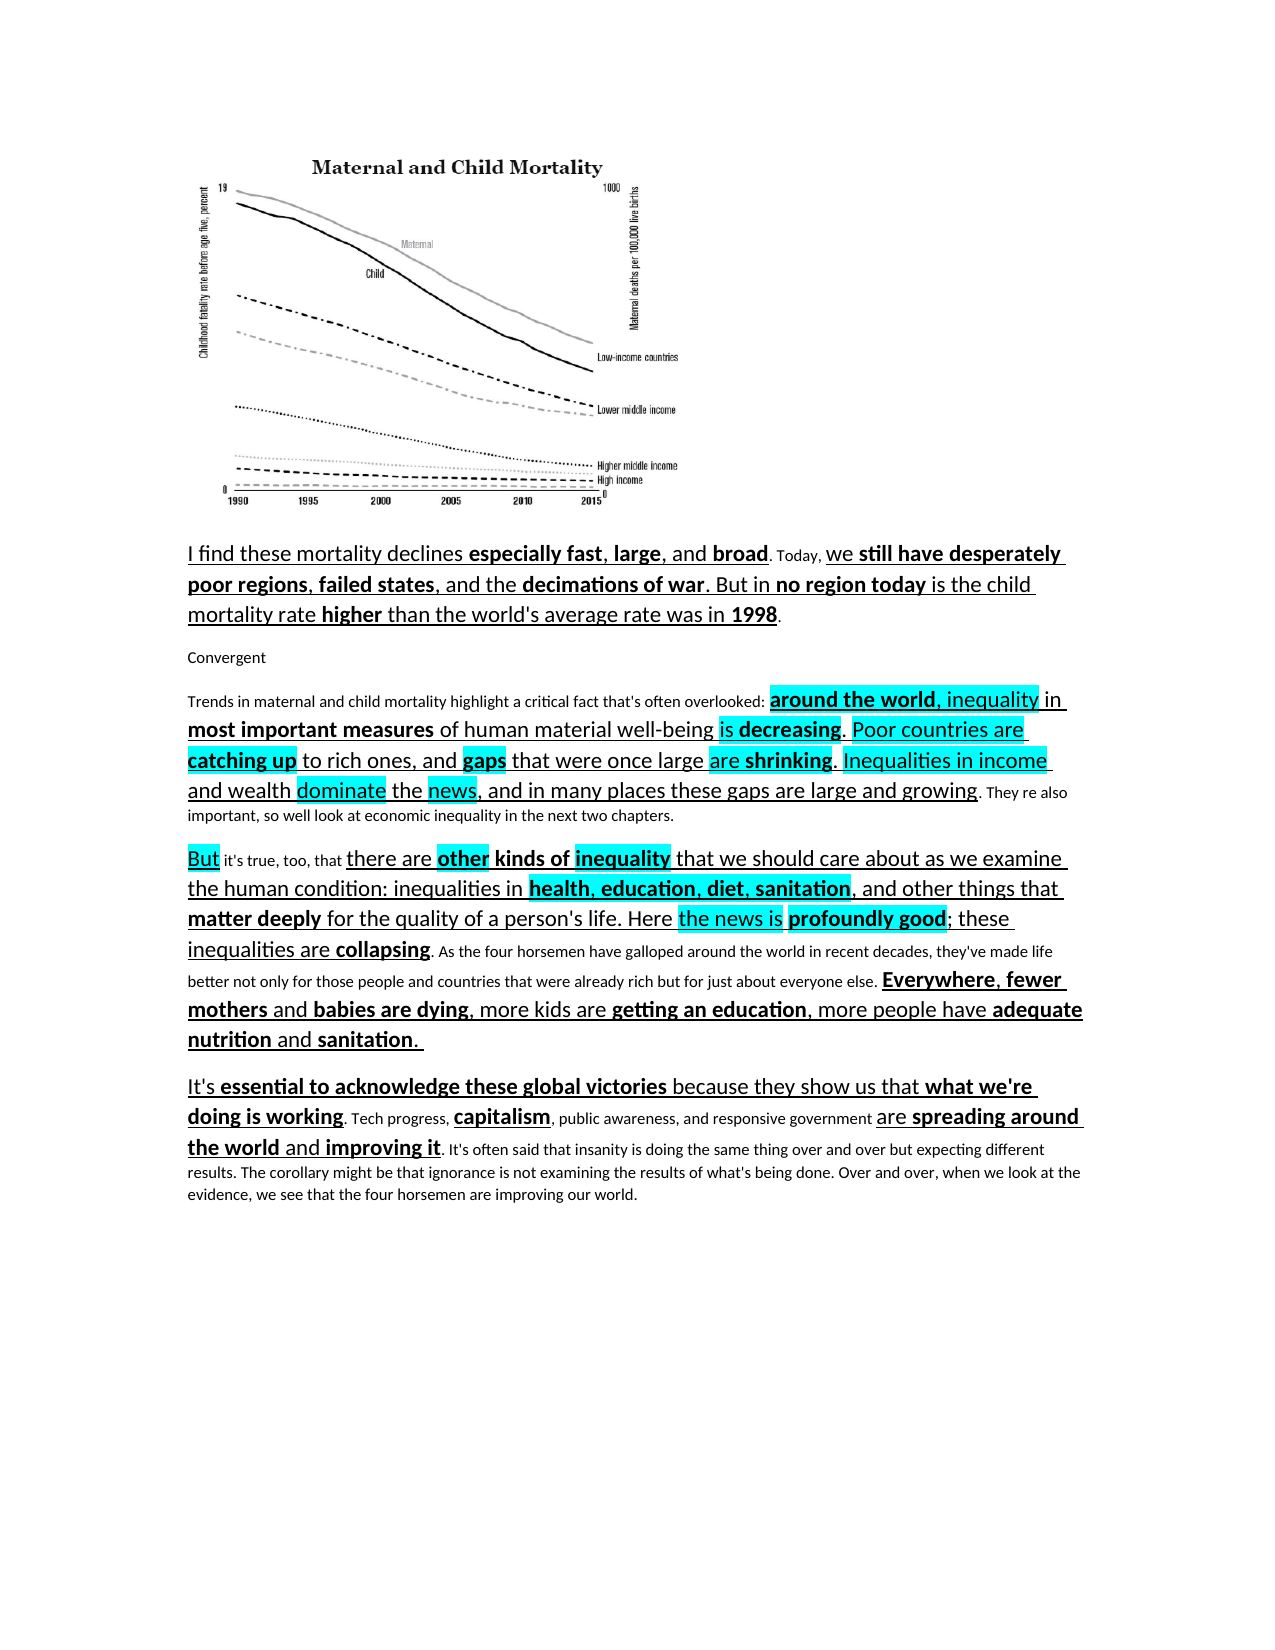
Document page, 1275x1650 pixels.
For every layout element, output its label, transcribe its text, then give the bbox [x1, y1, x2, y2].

text It's essential to acknowledge these global victories because they show us that what we're doing is working. Tech progress, capitalism, public awareness, and responsive government are spreading around the world and improving it. It's often said that insanity is doing the same thing over and over but expecting different results. The corollary might be that ignorance is not examining the results of what's being done. Over and over, when we look at the evidence, we see that the four horsemen are improving our world. [187, 1072, 1087, 1204]
picture [187, 150, 690, 521]
text Convergent [187, 647, 1087, 667]
text Trends in maternal and child mortality highlight a critical fact that's often overlooked: around the world, inequality in most important measures of human material well-being is decreasing. Poor countries are catching up to rich ones, and gaps that were once large are shrinking. Inequalities in income and wealth dominate the news, and in many places these gaps are large and growing. They re also important, so well look at economic inequality in the next two chapters. [187, 685, 1087, 826]
text But it's true, too, that there are other kinds of inequality that we should care about as we examine the human condition: inequalities in health, education, diet, sanitation, and other things that matter deeply for the quality of a person's life. Here the news is profoundly good; these inequalities are collapsing. As the four horsemen have galloped around the world in recent decades, they've made life better not only for those people and countries that were already rich but for just about everyone else. Everywhere, fewer mothers and babies are dying, more kids are getting an education, more people have adequate nutrition and sanitation. [187, 844, 1087, 1053]
text I find these mortality declines especially fast, large, and broad. Today, we still have desperately poor regions, failed states, and the decimations of war. But in no region today is the child mortality rate higher than the world's average rate was in 1998. [187, 539, 1087, 628]
